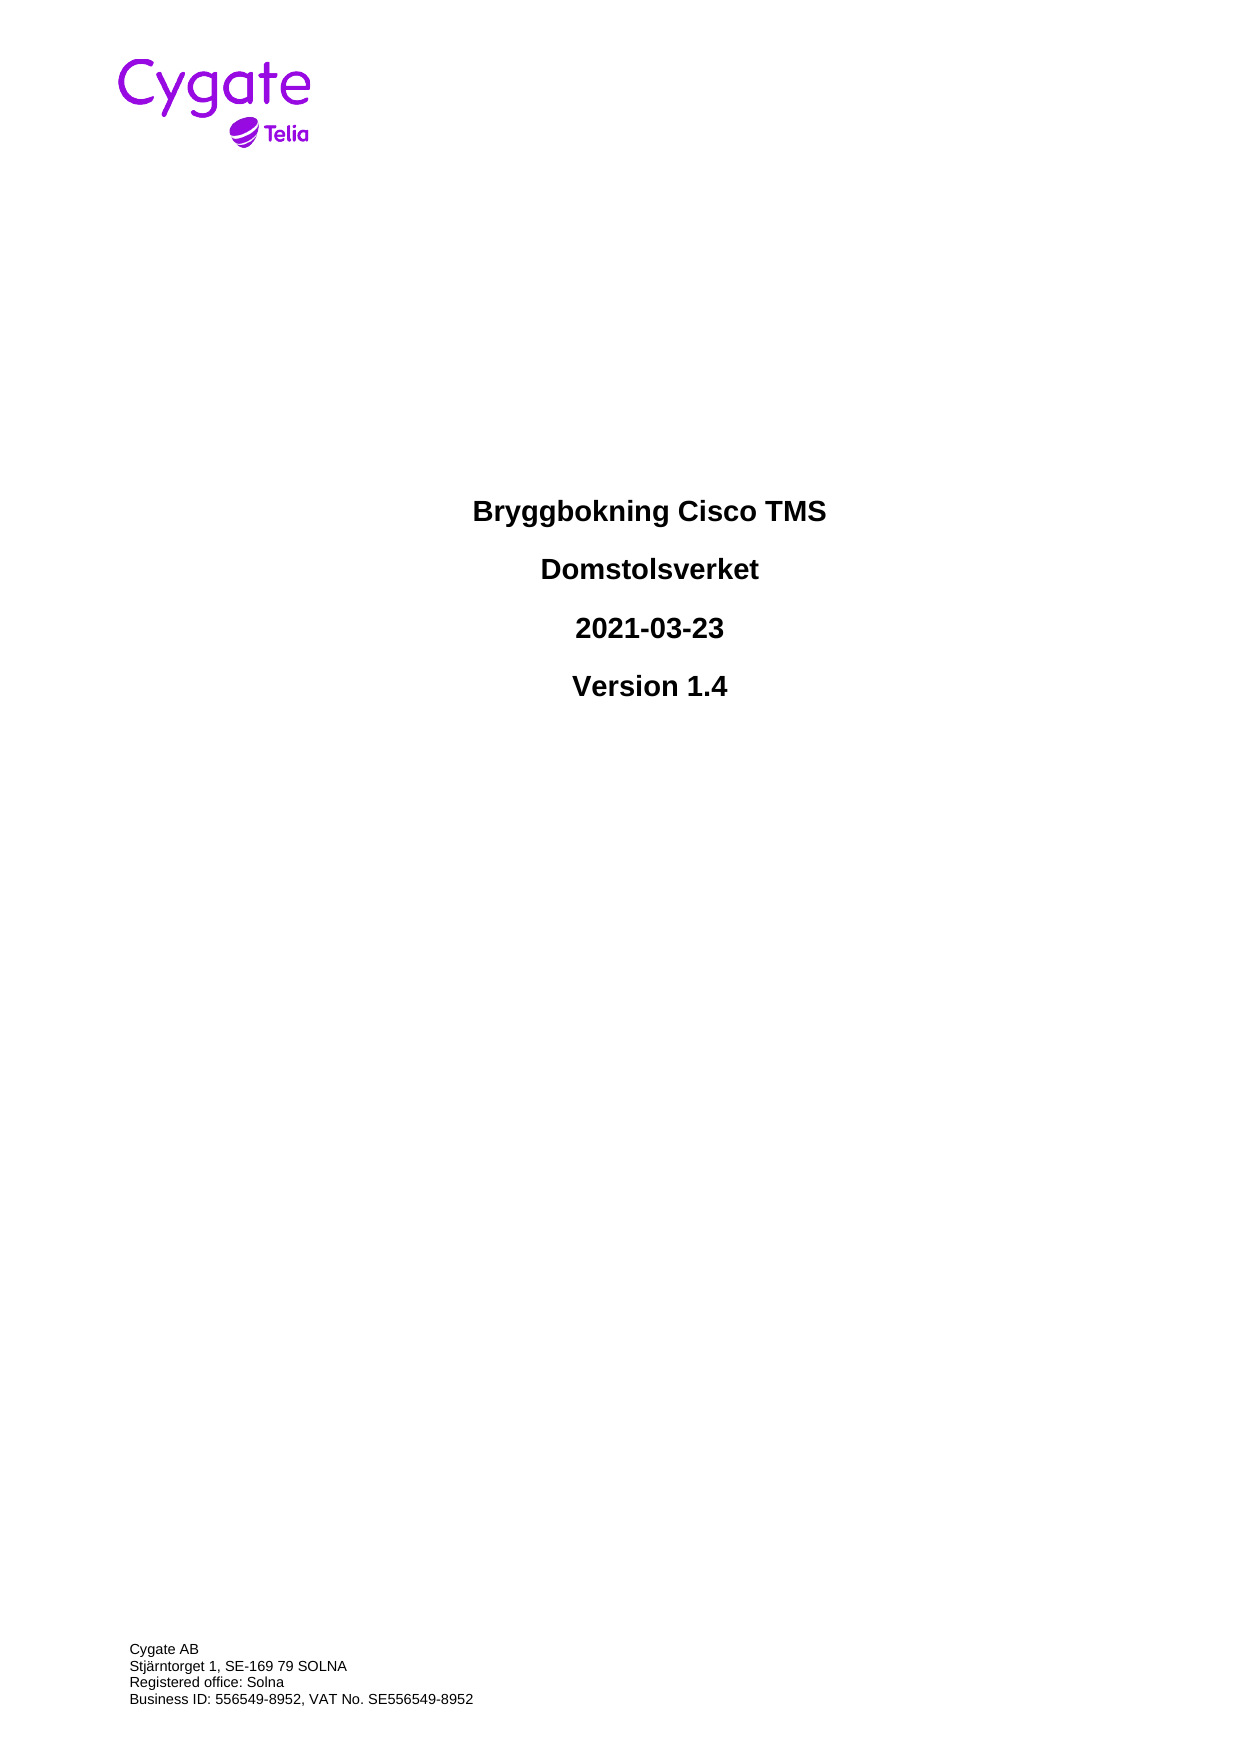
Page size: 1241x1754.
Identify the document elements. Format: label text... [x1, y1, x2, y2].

text Domstolsverket [118, 552, 1181, 586]
picture [118, 59, 311, 148]
text 2021-03-23 [118, 611, 1181, 644]
text Version 1.4 [118, 669, 1181, 703]
text Bryggbokning Cisco TMS [118, 493, 1181, 527]
